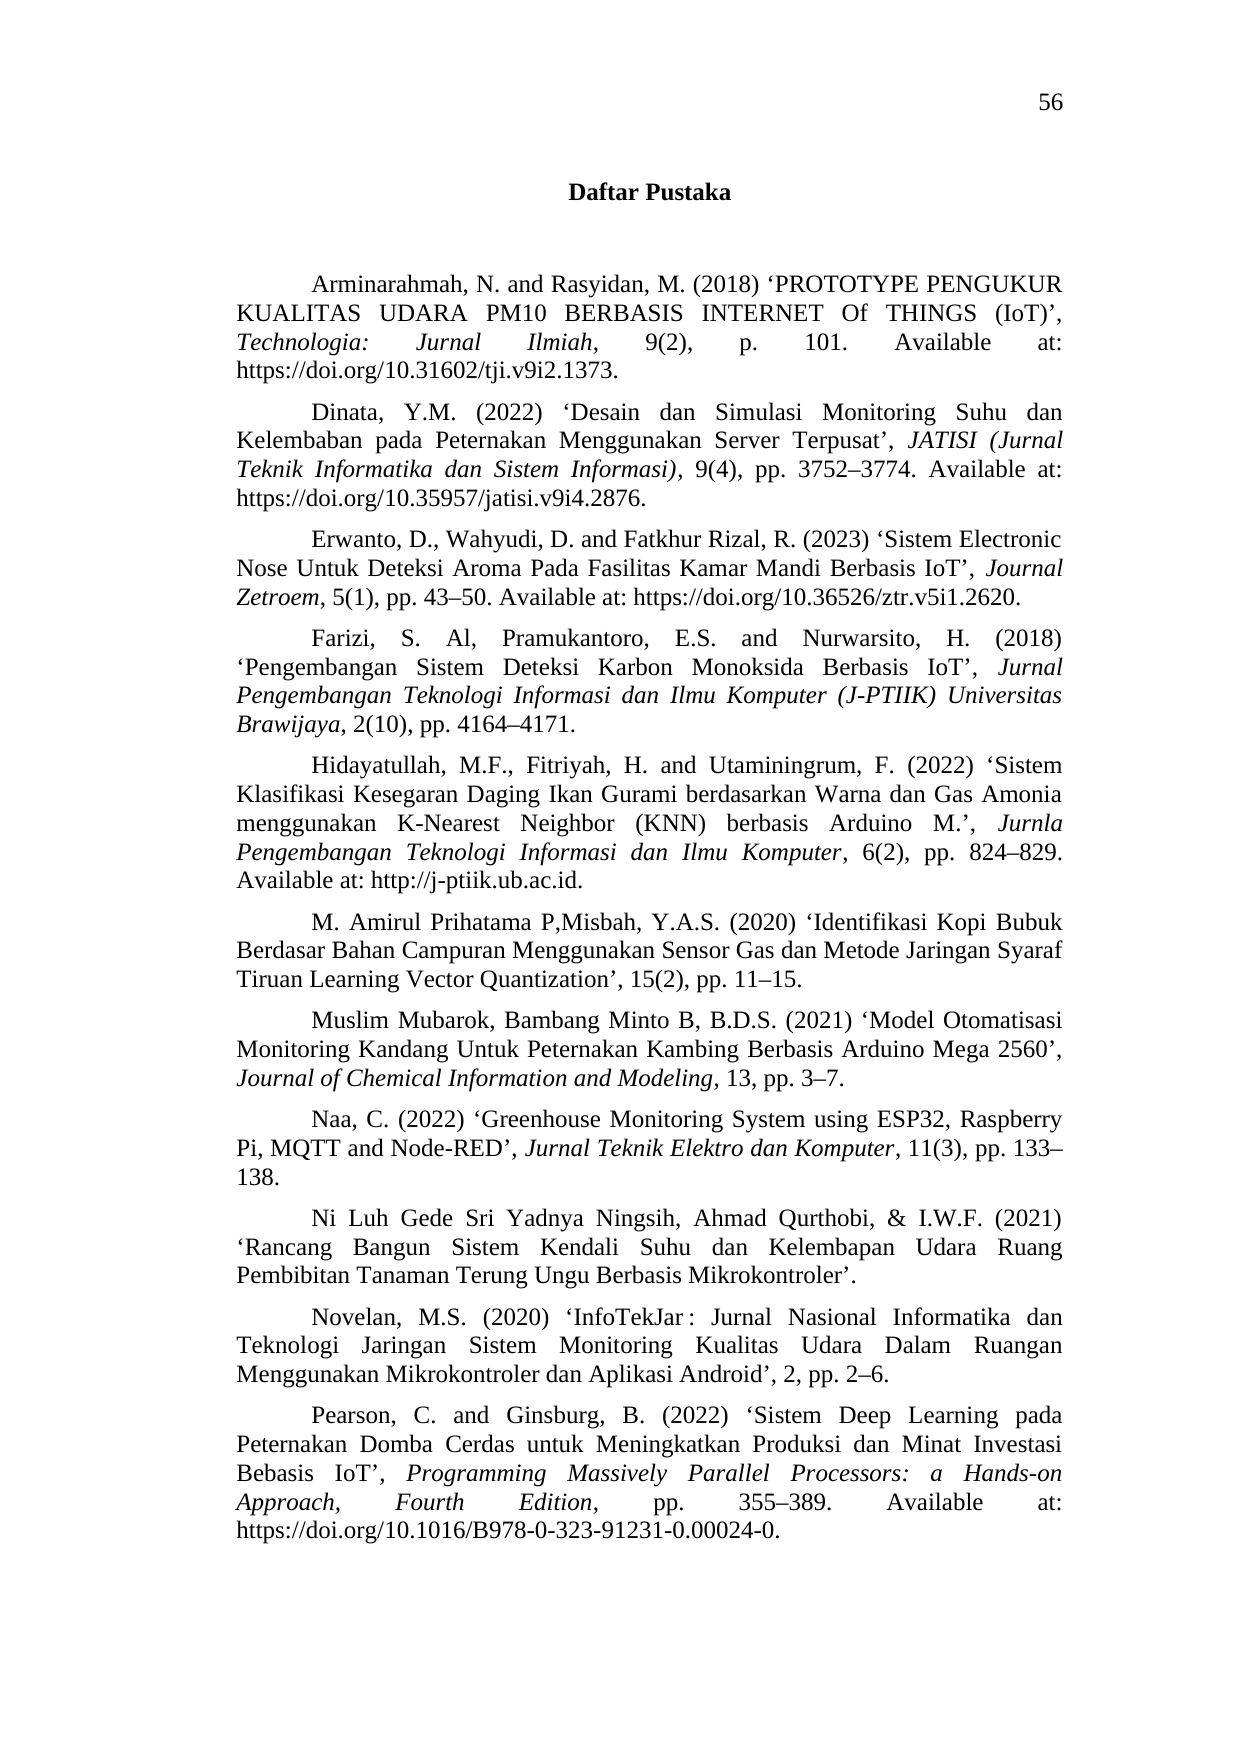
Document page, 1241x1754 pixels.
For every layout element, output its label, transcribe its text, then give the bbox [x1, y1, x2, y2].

text Daftar Pustaka [236, 177, 1063, 206]
text Novelan, M.S. (2020) ‘InfoTekJar : Jurnal Nasional Informatika dan Teknologi Jaringan Sistem Monitoring Kualitas Udara Dalam Ruangan Menggunakan Mikrokontroler dan Aplikasi Android’, 2, pp. 2–6. [236, 1302, 1063, 1388]
text Muslim Mubarok, Bambang Minto B, B.D.S. (2021) ‘Model Otomatisasi Monitoring Kandang Untuk Peternakan Kambing Berbasis Arduino Mega 2560’, Journal of Chemical Information and Modeling, 13, pp. 3–7. [236, 1006, 1063, 1092]
text Farizi, S. Al, Pramukantoro, E.S. and Nurwarsito, H. (2018) ‘Pengembangan Sistem Deteksi Karbon Monoksida Berbasis IoT’, Jurnal Pengembangan Teknologi Informasi dan Ilmu Komputer (J-PTIIK) Universitas Brawijaya, 2(10), pp. 4164–4171. [236, 623, 1063, 738]
text Hidayatullah, M.F., Fitriyah, H. and Utaminingrum, F. (2022) ‘Sistem Klasifikasi Kesegaran Daging Ikan Gurami berdasarkan Warna dan Gas Amonia menggunakan K-Nearest Neighbor (KNN) berbasis Arduino M.’, Jurnla Pengembangan Teknologi Informasi dan Ilmu Komputer, 6(2), pp. 824–829. Available at: http://j-ptiik.ub.ac.id. [236, 751, 1063, 894]
text M. Amirul Prihatama P,Misbah, Y.A.S. (2020) ‘Identifikasi Kopi Bubuk Berdasar Bahan Campuran Menggunakan Sensor Gas dan Metode Jaringan Syaraf Tiruan Learning Vector Quantization’, 15(2), pp. 11–15. [236, 907, 1063, 993]
text Naa, C. (2022) ‘Greenhouse Monitoring System using ESP32, Raspberry Pi, MQTT and Node-RED’, Jurnal Teknik Elektro dan Komputer, 11(3), pp. 133–138. [236, 1104, 1063, 1191]
text Ni Luh Gede Sri Yadnya Ningsih, Ahmad Qurthobi, & I.W.F. (2021) ‘Rancang Bangun Sistem Kendali Suhu dan Kelembapan Udara Ruang Pembibitan Tanaman Terung Ungu Berbasis Mikrokontroler’. [236, 1203, 1063, 1289]
text Arminarahmah, N. and Rasyidan, M. (2018) ‘PROTOTYPE PENGUKUR KUALITAS UDARA PM10 BERBASIS INTERNET Of THINGS (IoT)’, Technologia: Jurnal Ilmiah, 9(2), p. 101. Available at: https://doi.org/10.31602/tji.v9i2.1373. [236, 269, 1063, 384]
text Erwanto, D., Wahyudi, D. and Fatkhur Rizal, R. (2023) ‘Sistem Electronic Nose Untuk Deteksi Aroma Pada Fasilitas Kamar Mandi Berbasis IoT’, Journal Zetroem, 5(1), pp. 43–50. Available at: https://doi.org/10.36526/ztr.v5i1.2620. [236, 524, 1063, 611]
text Pearson, C. and Ginsburg, B. (2022) ‘Sistem Deep Learning pada Peternakan Domba Cerdas untuk Meningkatkan Produksi dan Minat Investasi Bebasis IoT’, Programming Massively Parallel Processors: a Hands-on Approach, Fourth Edition, pp. 355–389. Available at: https://doi.org/10.1016/B978-0-323-91231-0.00024-0. [236, 1401, 1063, 1544]
text Dinata, Y.M. (2022) ‘Desain dan Simulasi Monitoring Suhu dan Kelembaban pada Peternakan Menggunakan Server Terpusat’, JATISI (Jurnal Teknik Informatika dan Sistem Informasi), 9(4), pp. 3752–3774. Available at: https://doi.org/10.35957/jatisi.v9i4.2876. [236, 397, 1063, 512]
